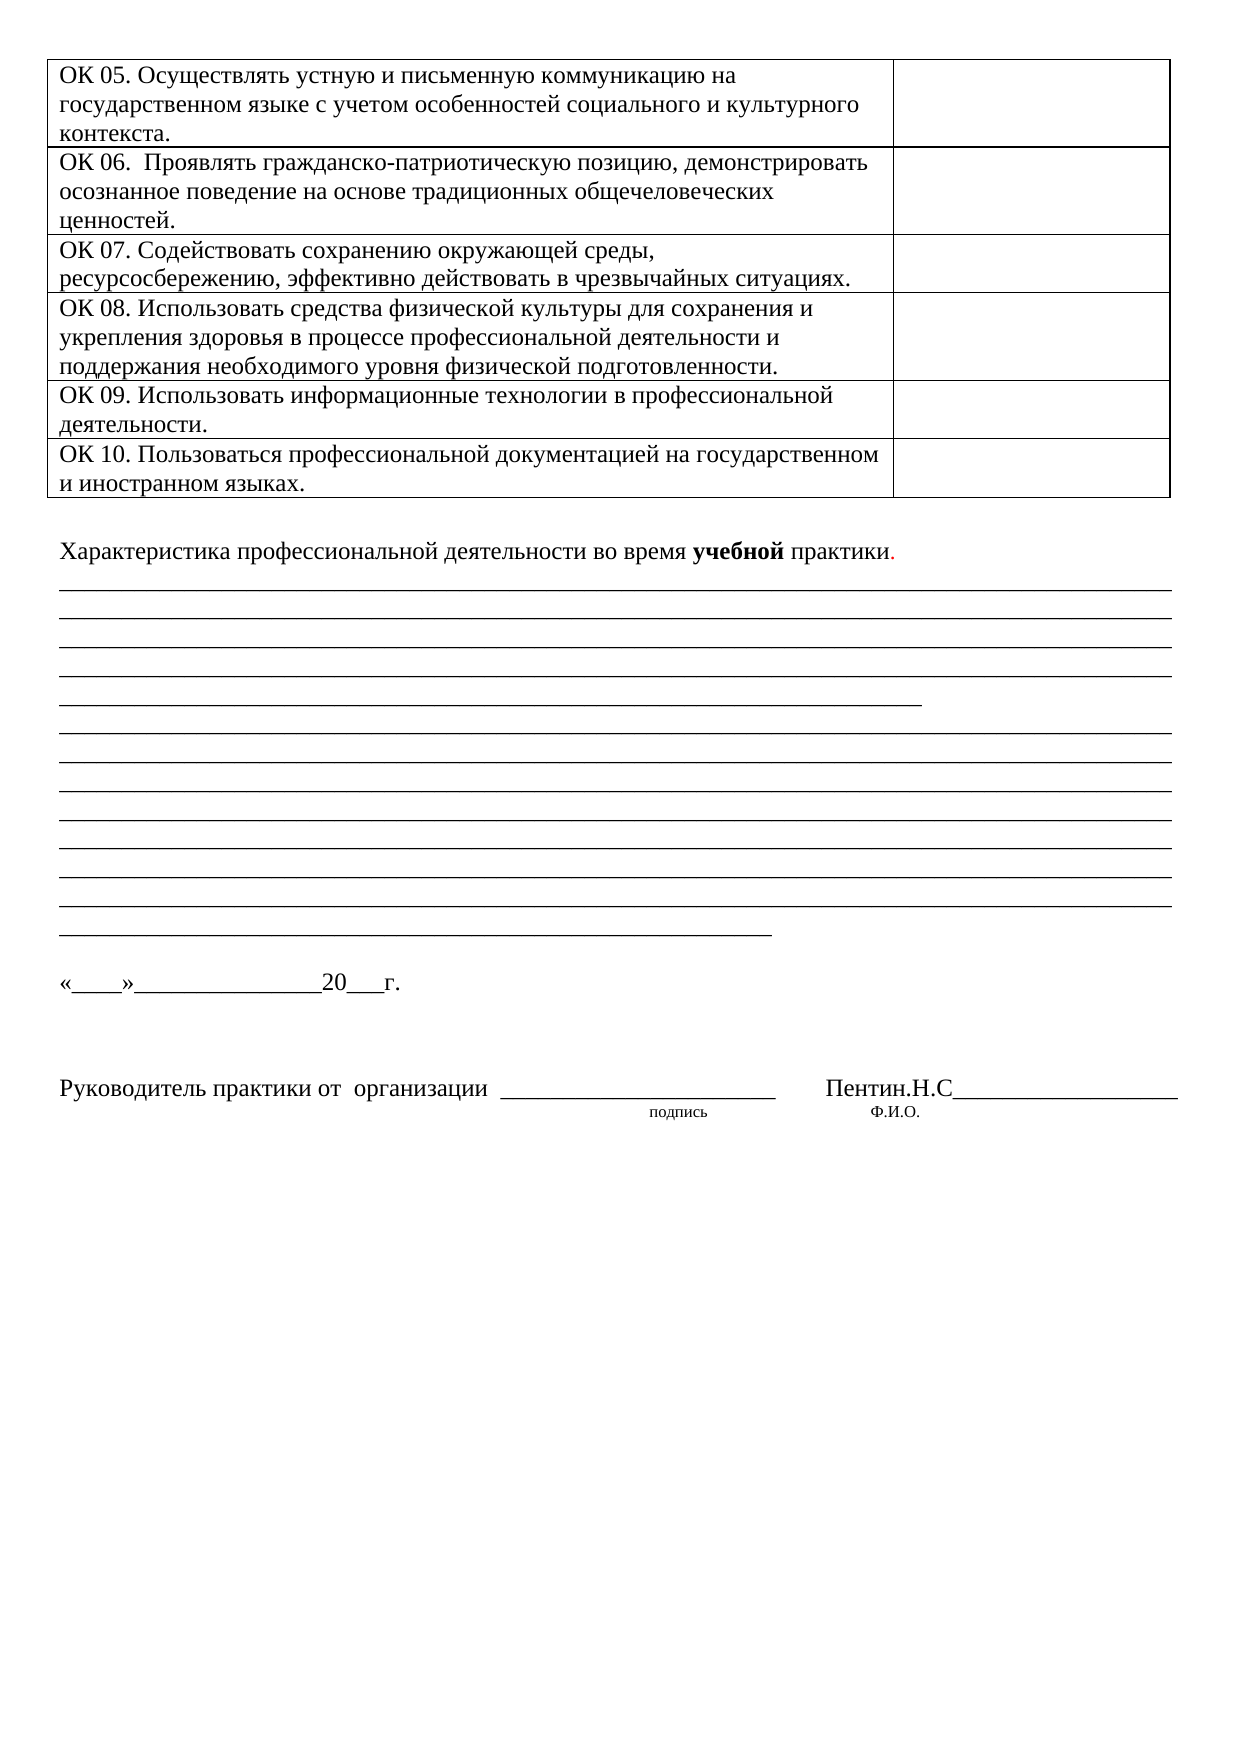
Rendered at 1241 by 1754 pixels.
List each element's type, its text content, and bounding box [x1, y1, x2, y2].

text ________________________________________________________________________________________________________________________________________________________________________________________________________________________________________________________________________________________________________________________________________________________________________________________________________________________________________________________________________________________________________________________________________________________________________________________________________________________________________________________________________________________________________ [59, 708, 1181, 938]
table_cell [894, 439, 1169, 497]
text Руководитель практики от организации ______________________ Пентин.Н.С__________________ [59, 1073, 1181, 1101]
text «____»_______________20___г. [59, 967, 1181, 996]
table_cell [894, 60, 1169, 146]
table_cell ОК 05. Осуществлять устную и письменную коммуникацию на государственном языке с учетом особенностей социального и культурного контекста. [48, 60, 893, 146]
text подпись Ф.И.О. [575, 1101, 1181, 1121]
table_cell ОК 06. Проявлять гражданско-патриотическую позицию, демонстрировать осознанное поведение на основе традиционных общечеловеческих ценностей. [48, 148, 893, 234]
table_cell [894, 235, 1169, 292]
table_cell ОК 08. Использовать средства физической культуры для сохранения и укрепления здоровья в процессе профессиональной деятельности и поддержания необходимого уровня физической подготовленности. [48, 293, 893, 379]
table_cell ОК 09. Использовать информационные технологии в профессиональной деятельности. [48, 381, 893, 438]
table_cell ОК 10. Пользоваться профессиональной документацией на государственном и иностранном языках. [48, 439, 893, 497]
table_cell [894, 148, 1169, 234]
table_cell [894, 293, 1169, 379]
text Характеристика профессиональной деятельности во время учебной практики. [59, 536, 1181, 565]
table_cell ОК 07. Содействовать сохранению окружающей среды, ресурсосбережению, эффективно действовать в чрезвычайных ситуациях. [48, 235, 893, 292]
text _________________________________________________________________________________________________________________________________________________________________________________________________________________________________________________________________________________________________________________________________________________________________________________________________________________________________________ [59, 565, 1181, 708]
table_cell [894, 381, 1169, 438]
